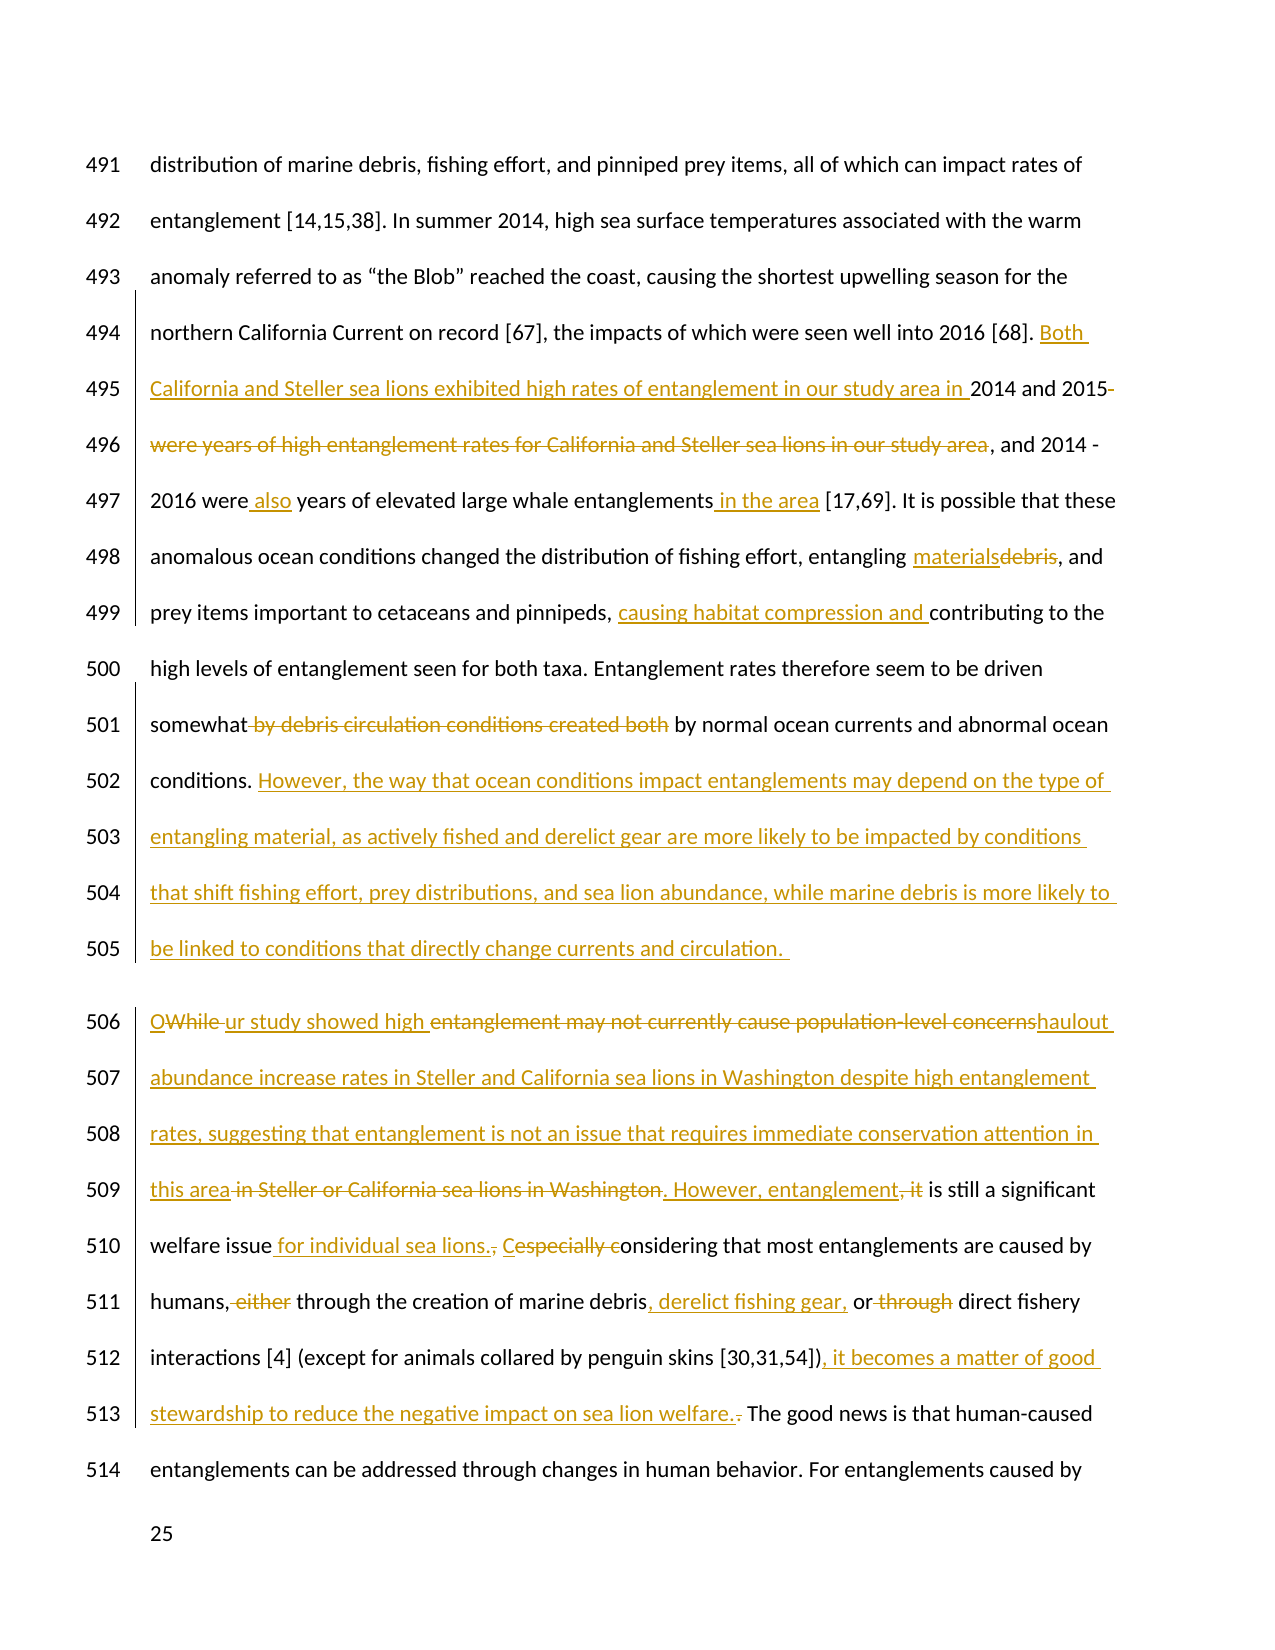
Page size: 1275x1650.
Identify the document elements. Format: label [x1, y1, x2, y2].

text [150, 150, 1125, 963]
text [150, 1007, 1125, 1484]
